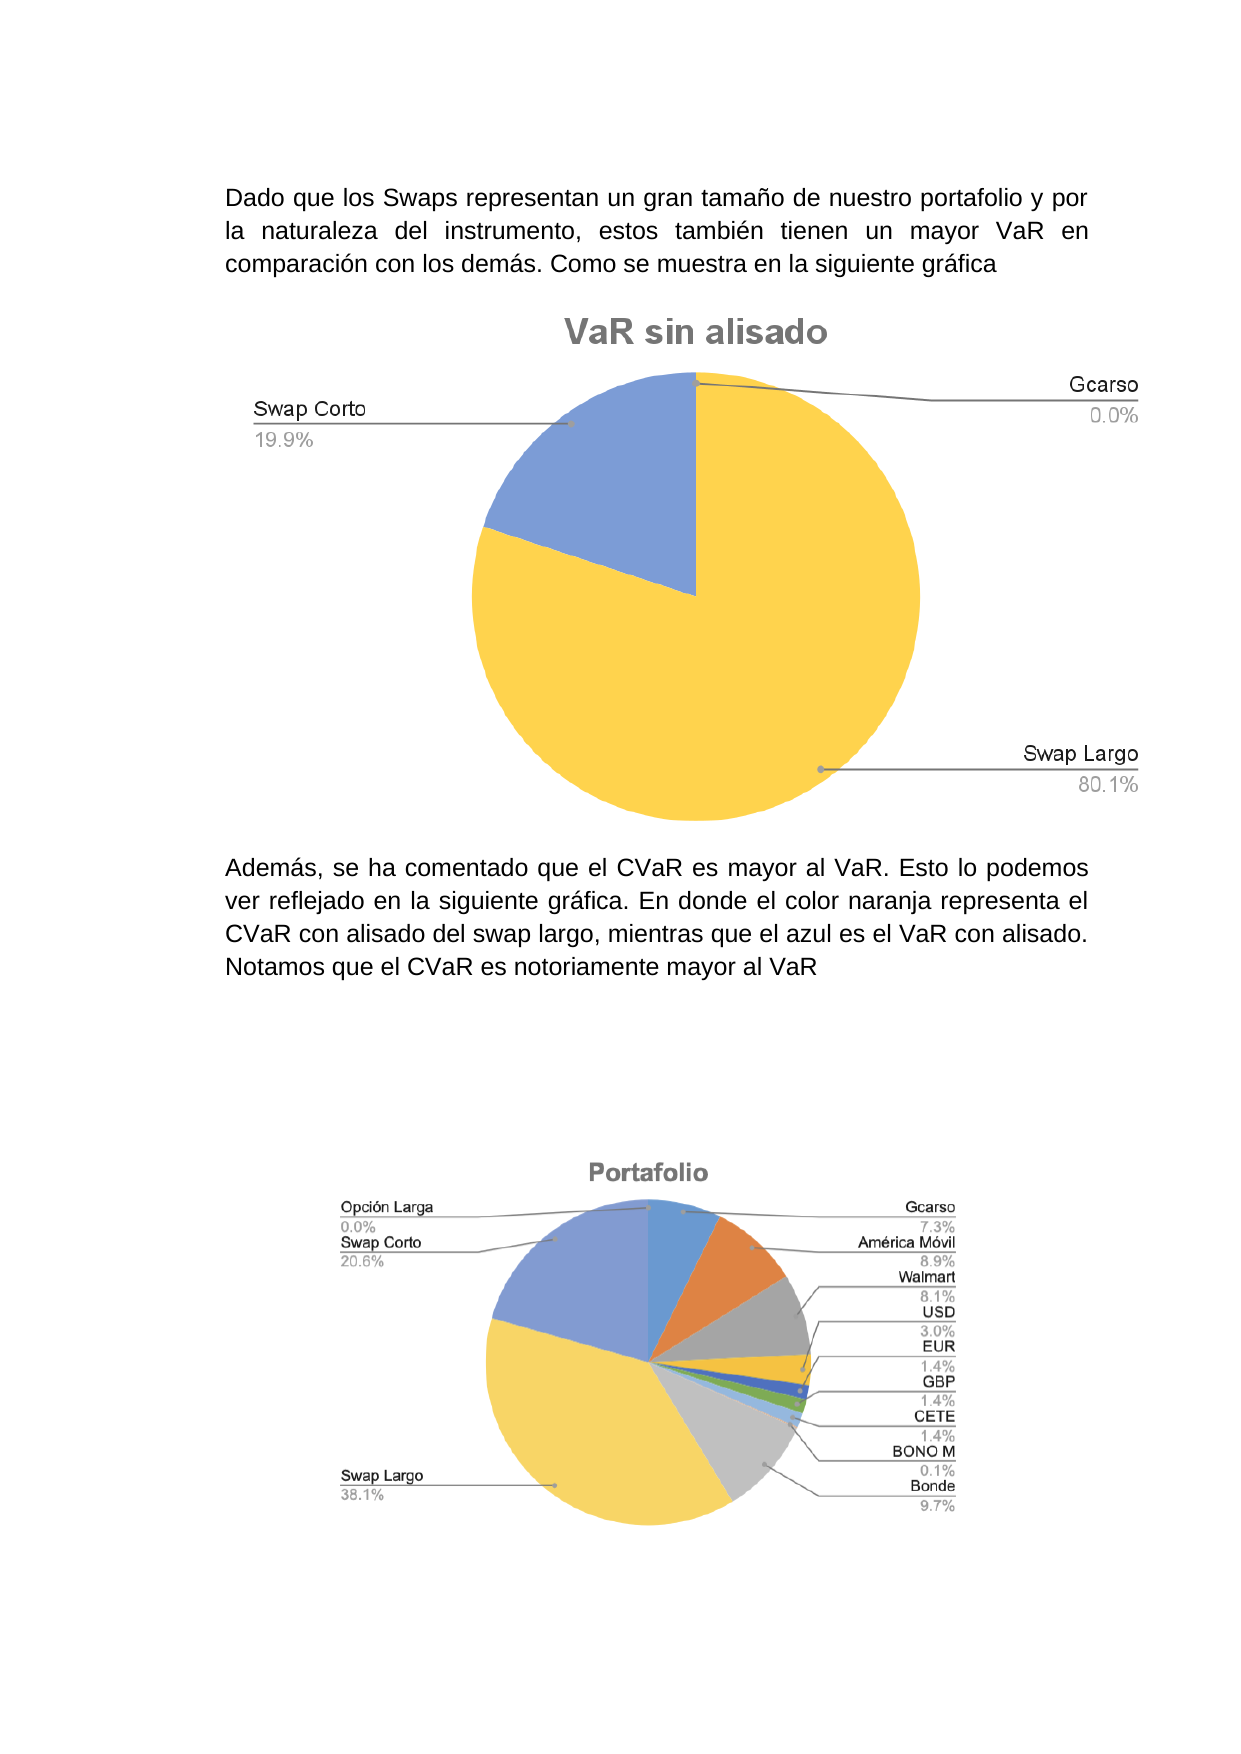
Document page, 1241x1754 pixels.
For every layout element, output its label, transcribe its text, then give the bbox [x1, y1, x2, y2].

text Además, se ha comentado que el CVaR es mayor al VaR. Esto lo podemos ver reflejado en la siguiente gráfica. En donde el color naranja representa el CVaR con alisado del swap largo, mientras que el azul es el VaR con alisado. Notamos que el CVaR es notoriamente mayor al VaR [225, 853, 1090, 980]
text Dado que los Swaps representan un gran tamaño de nuestro portafolio y por la naturaleza del instrumento, estos también tienen un mayor VaR en comparación con los demás. Como se muestra en la siguiente gráfica [225, 183, 1090, 278]
picture [225, 282, 1166, 849]
picture [320, 1144, 967, 1539]
